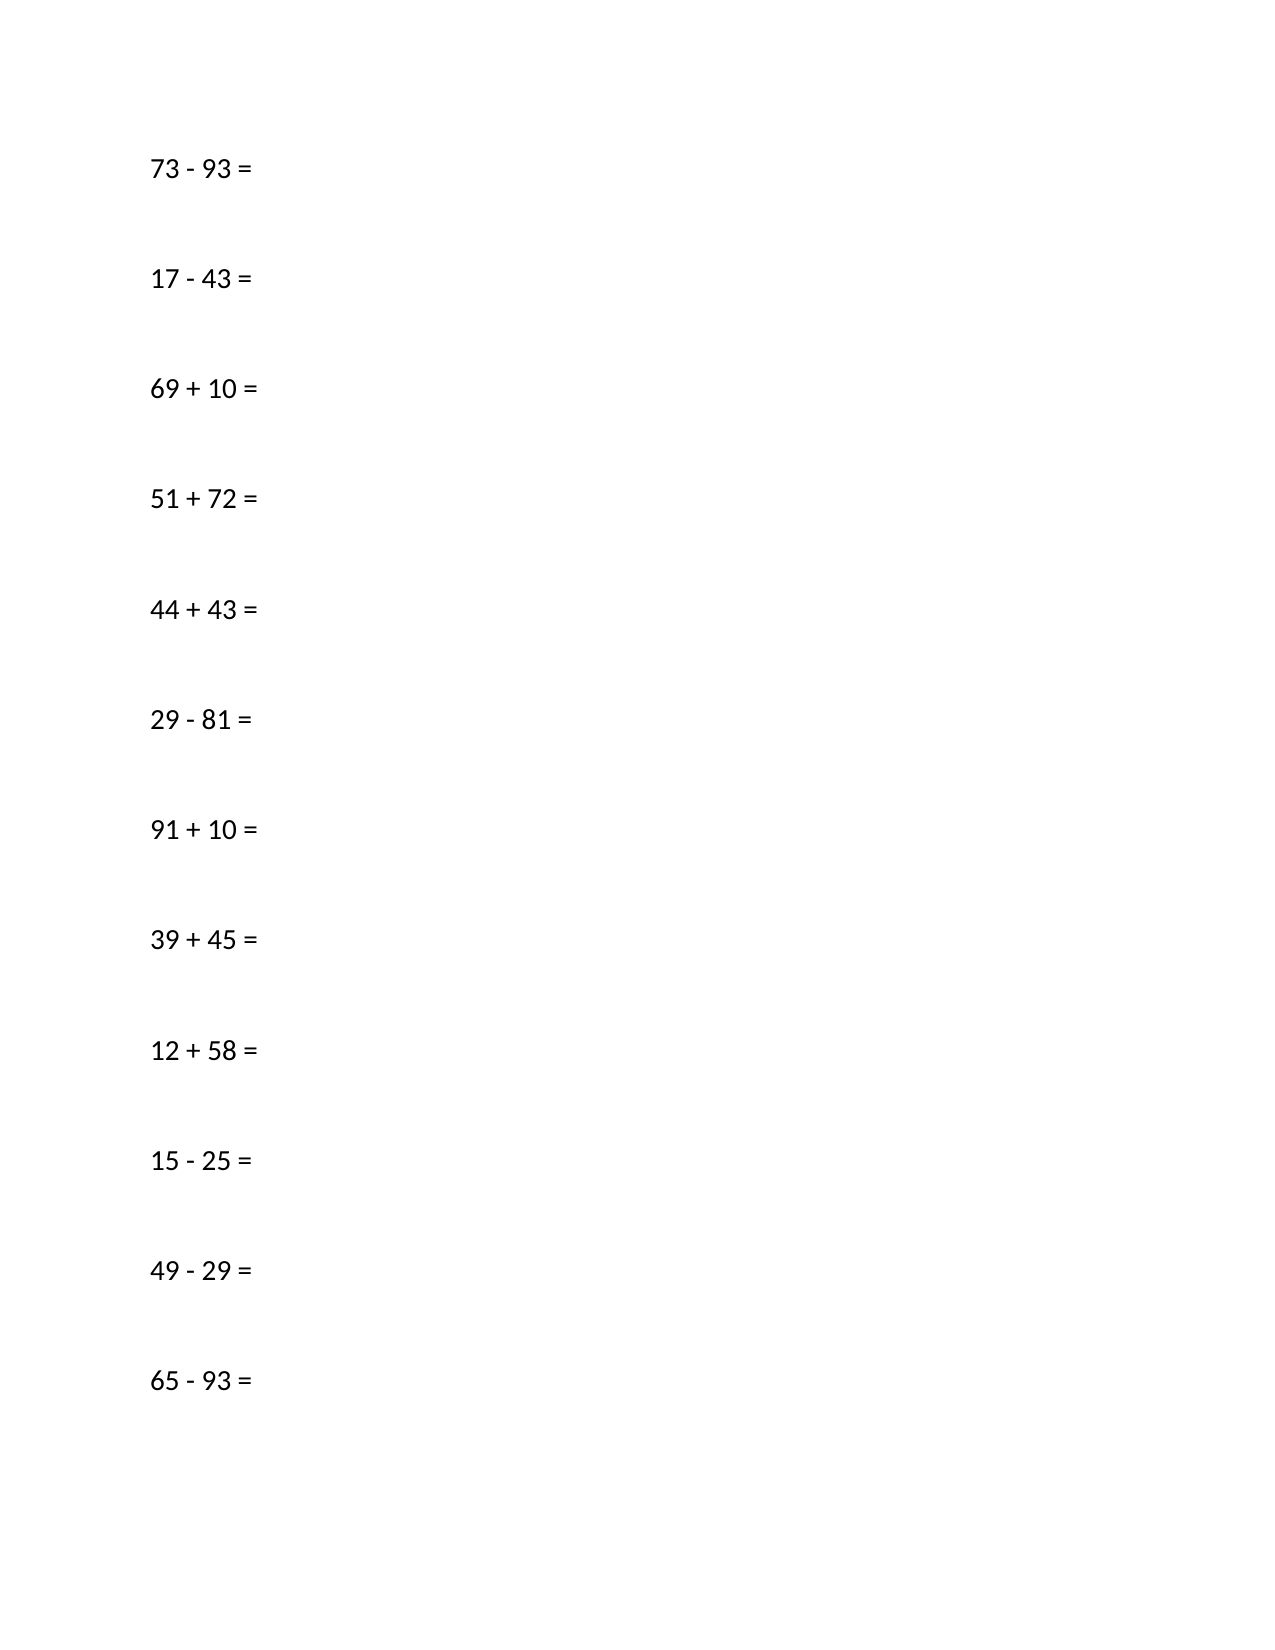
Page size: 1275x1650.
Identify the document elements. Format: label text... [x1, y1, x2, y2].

text 44 + 43 = [150, 591, 1125, 626]
text 29 - 81 = [150, 701, 1125, 737]
text 49 - 29 = [150, 1252, 1125, 1288]
text 51 + 72 = [150, 481, 1125, 516]
text 91 + 10 = [150, 811, 1125, 847]
text 12 + 58 = [150, 1032, 1125, 1067]
text 69 + 10 = [150, 370, 1125, 406]
text 17 - 43 = [150, 260, 1125, 296]
text 73 - 93 = [150, 150, 1125, 186]
text 39 + 45 = [150, 921, 1125, 957]
text 15 - 25 = [150, 1142, 1125, 1177]
text 65 - 93 = [150, 1362, 1125, 1398]
